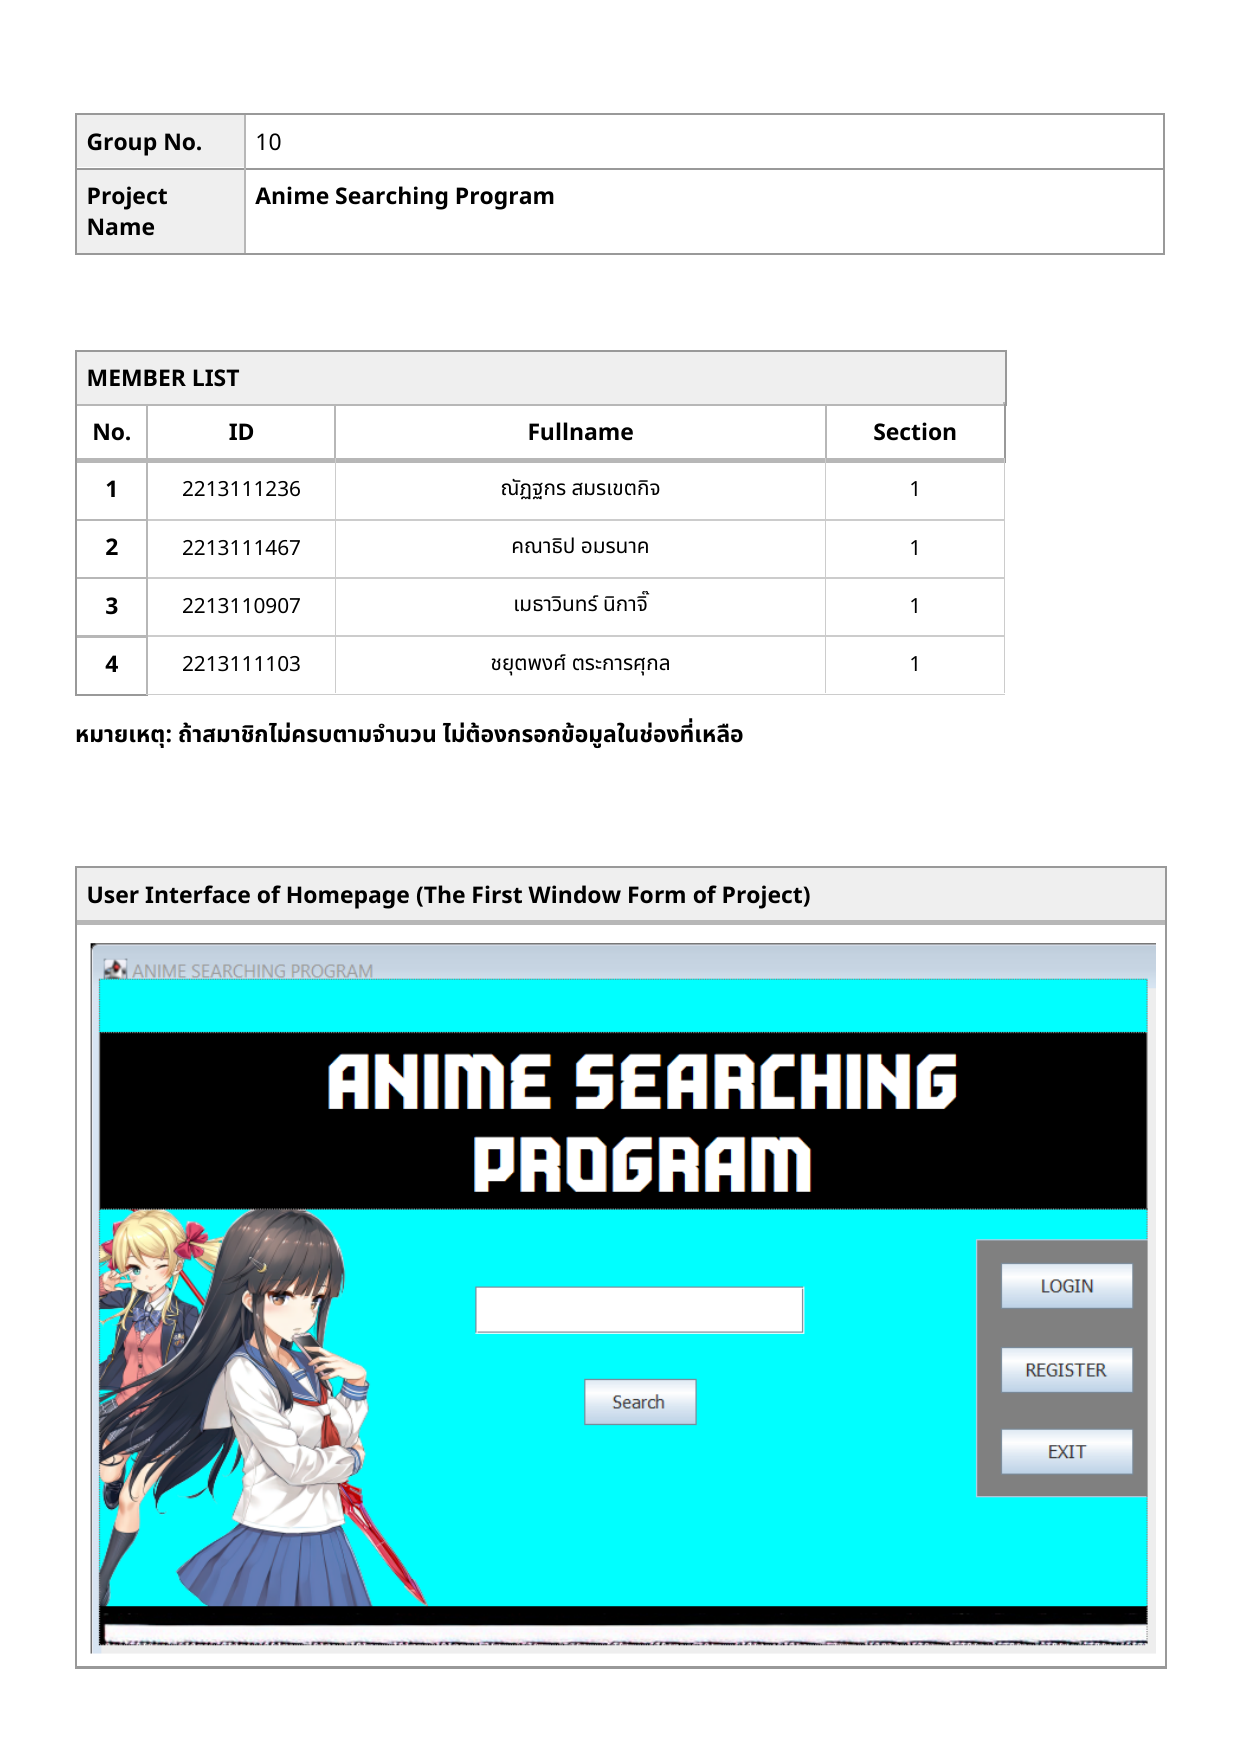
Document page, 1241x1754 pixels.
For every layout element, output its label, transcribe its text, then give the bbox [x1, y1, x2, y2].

table_cell เมธาวินทร์ นิกาจิ๊ [336, 579, 825, 635]
table_cell 2213110907 [148, 579, 335, 635]
table_cell 1 [826, 579, 1004, 635]
table_cell [77, 925, 1165, 1666]
table_cell 1 [826, 521, 1004, 577]
table_cell 1 [826, 463, 1004, 519]
table_cell 1 [77, 463, 146, 519]
table_cell 2213111103 [148, 637, 335, 693]
table_cell Project Name [77, 170, 244, 253]
table_cell 4 [77, 638, 146, 693]
table_cell คณาธิป อมรนาค [336, 521, 825, 577]
table_cell 2213111236 [148, 463, 335, 519]
table_cell Fullname [336, 406, 825, 458]
table_cell 3 [77, 579, 146, 635]
picture [86, 935, 1156, 1656]
text หมายเหตุ: ถ้าสมาชิกไม่ครบตามจำนวน ไม่ต้องกรอกข้อมูลในช่องที่เหลือ [75, 718, 1165, 753]
table_header MEMBER LIST [77, 352, 1005, 404]
table_header 10 [246, 115, 1163, 167]
table_cell 2 [77, 521, 146, 577]
table_header Group No. [77, 115, 244, 167]
table_cell 1 [826, 637, 1004, 693]
table_cell ณัฏฐกร สมรเขตกิจ [336, 463, 825, 519]
table_cell ID [148, 406, 334, 458]
table_cell ชยุตพงศ์ ตระการศุกล [336, 637, 825, 693]
table_cell Anime Searching Program [246, 170, 1163, 253]
table_cell 2213111467 [148, 521, 335, 577]
table_cell No. [77, 406, 146, 458]
table_header User Interface of Homepage (The First Window Form of Project) [77, 868, 1165, 920]
table_cell Section [827, 406, 1004, 458]
